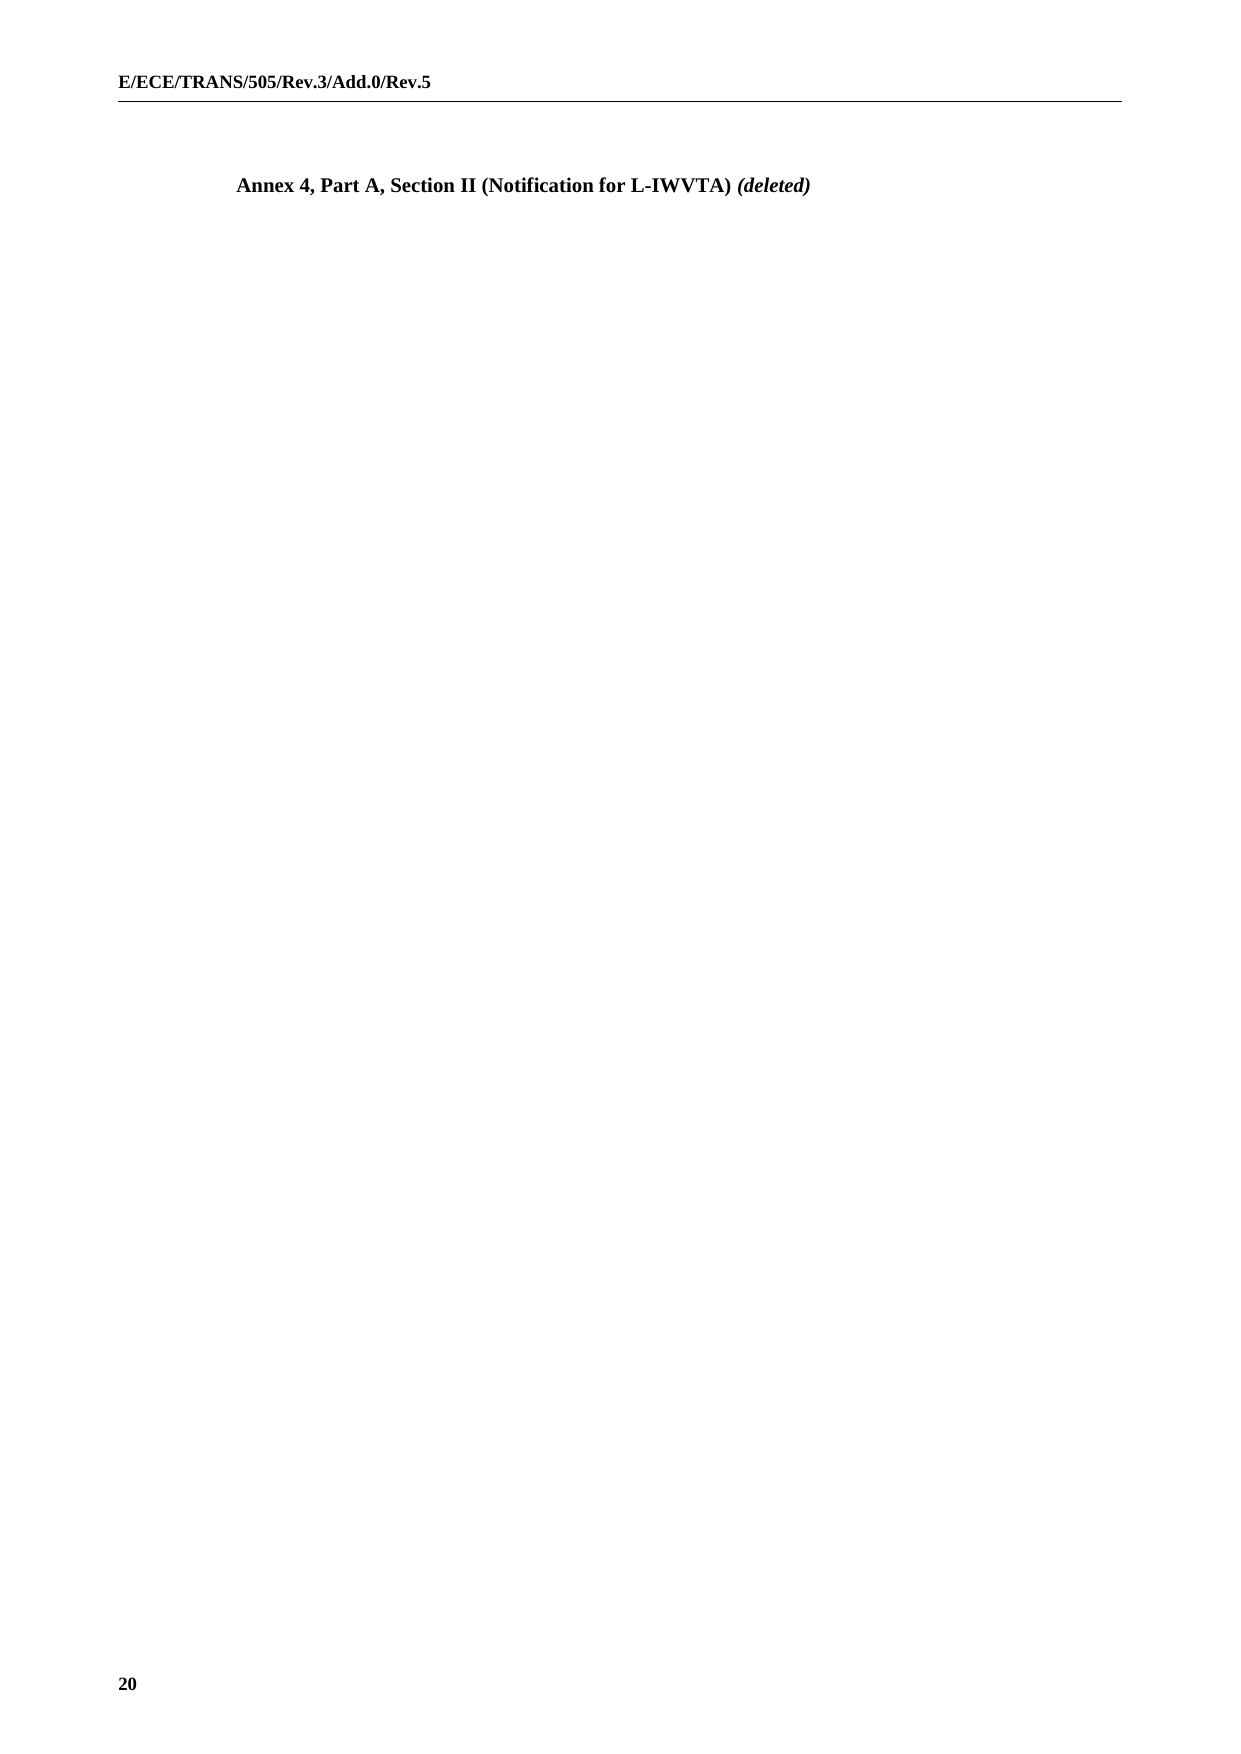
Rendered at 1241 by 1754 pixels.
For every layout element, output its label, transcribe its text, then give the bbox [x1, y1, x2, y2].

text Annex 4, Part A, Section II (Notification for L-IWVTA) (deleted) [236, 173, 1004, 198]
